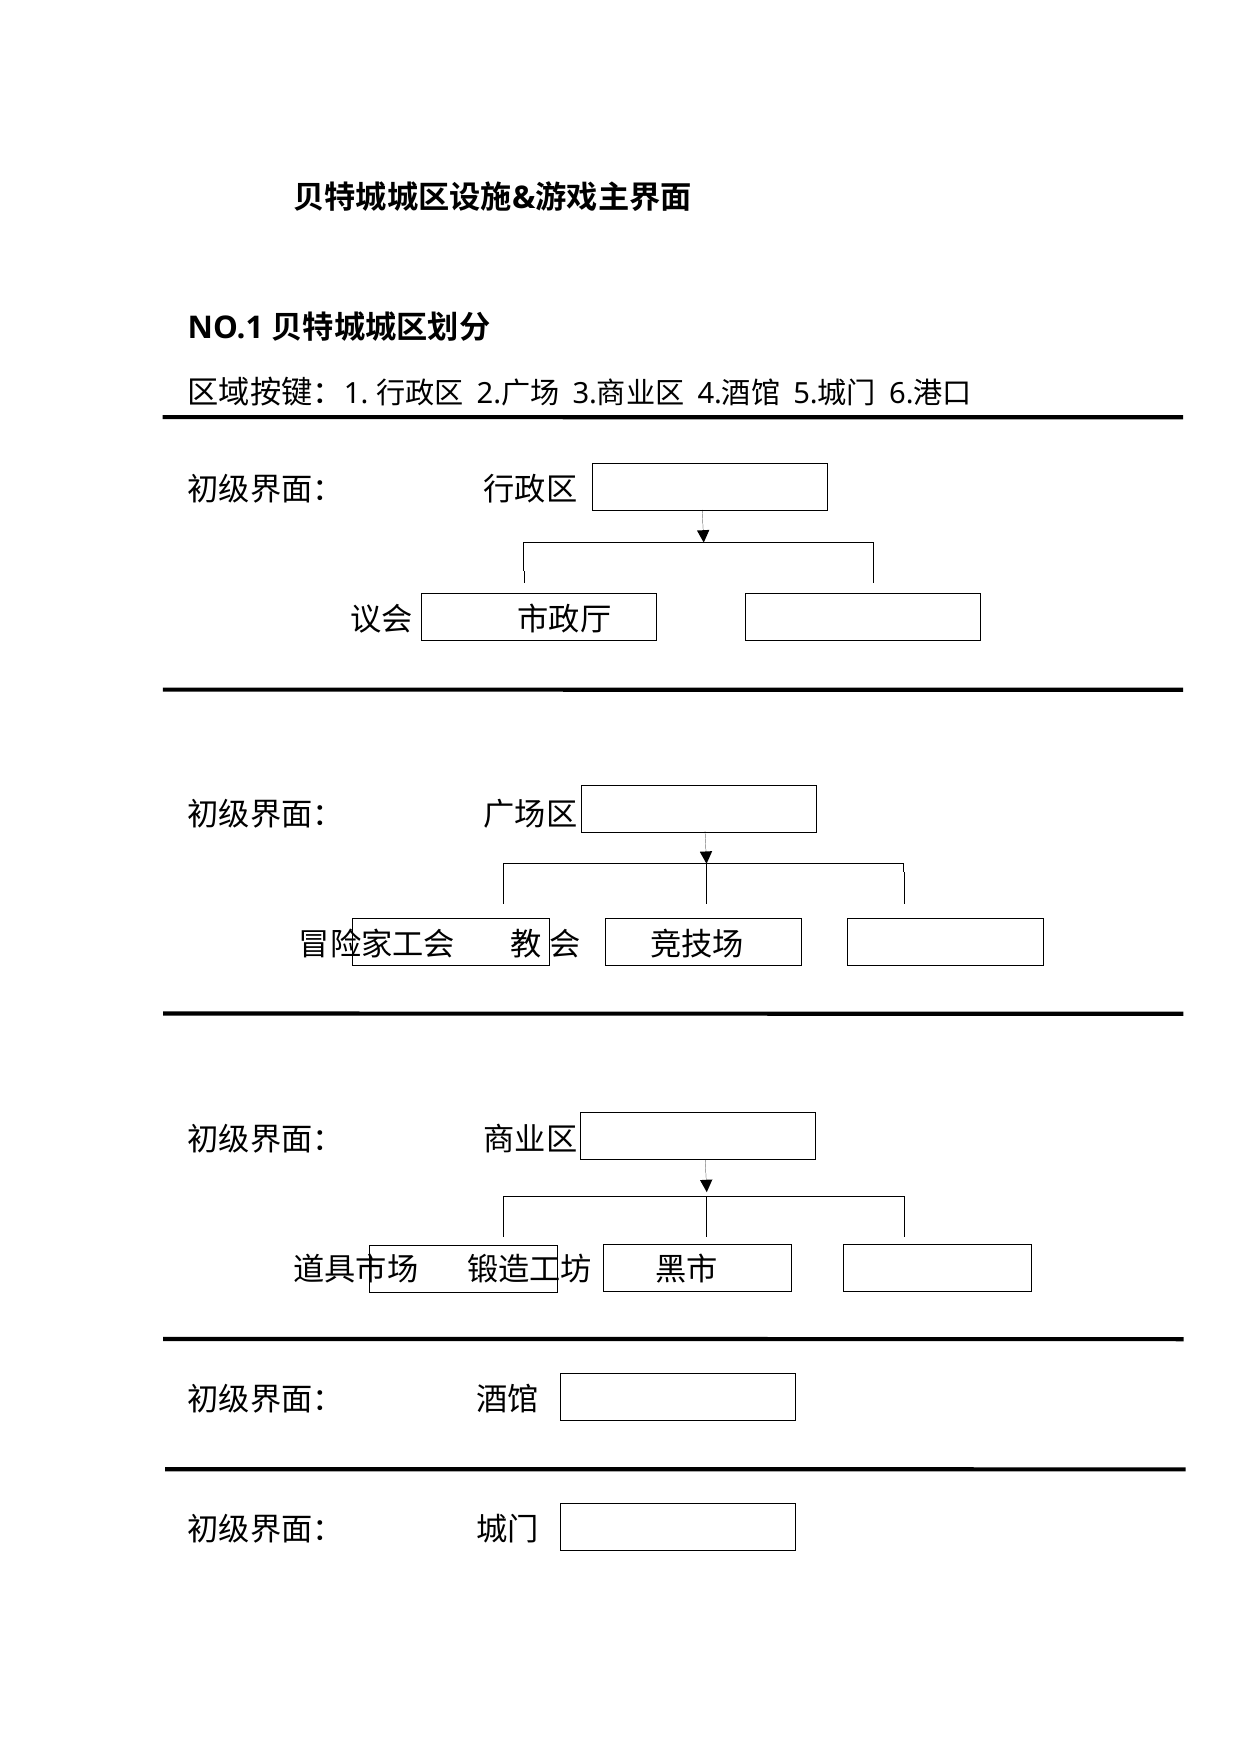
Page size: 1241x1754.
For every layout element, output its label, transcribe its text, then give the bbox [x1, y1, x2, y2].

text 议会 市政厅 [187, 584, 1053, 649]
text 冒险家工会 教 会 竞技场 [209, 909, 1053, 974]
text 初级界面： 城门 [187, 1494, 1053, 1559]
text 初级界面： 广场区 [187, 779, 1053, 844]
text 初级界面： 商业区 [187, 1104, 1053, 1169]
text 道具市场 锻造工坊 黑市 [187, 1234, 1053, 1299]
text NO.1 贝特城城区划分 [187, 292, 1053, 357]
text 初级界面： 酒馆 [187, 1364, 1053, 1429]
text 区域按键：1. 行政区 2.广场 3.商业区 4.酒馆 5.城门 6.港口 [187, 357, 1053, 415]
text 初级界面： 行政区 [187, 454, 1053, 519]
text 贝特城城区设施&游戏主界面 [187, 162, 1053, 227]
